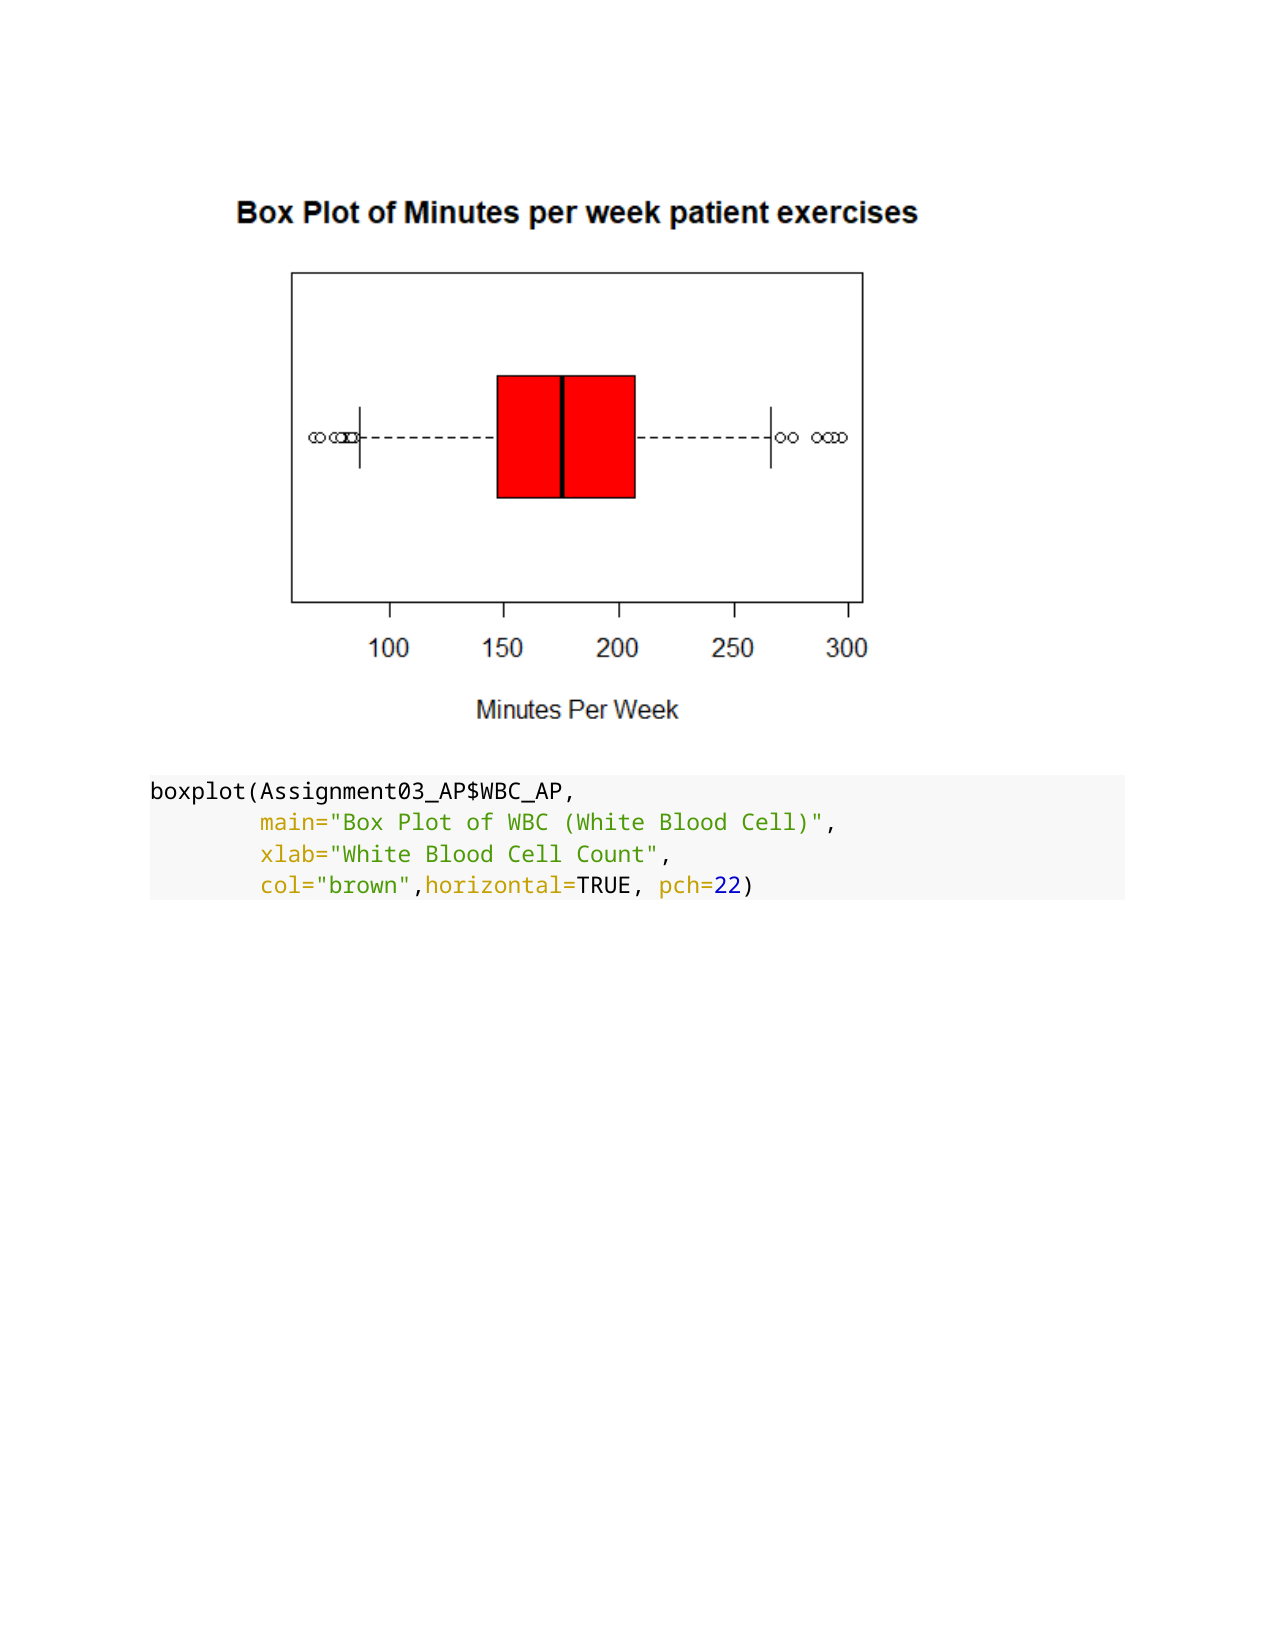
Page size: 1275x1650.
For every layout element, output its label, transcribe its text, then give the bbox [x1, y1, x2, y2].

text boxplot(Assignment03_AP$WBC_AP, main="Box Plot of WBC (White Blood Cell)", xlab="White Blood Cell Count", col="brown",horizontal=TRUE, pch=22) [576, 775, 1125, 900]
picture [168, 150, 927, 757]
